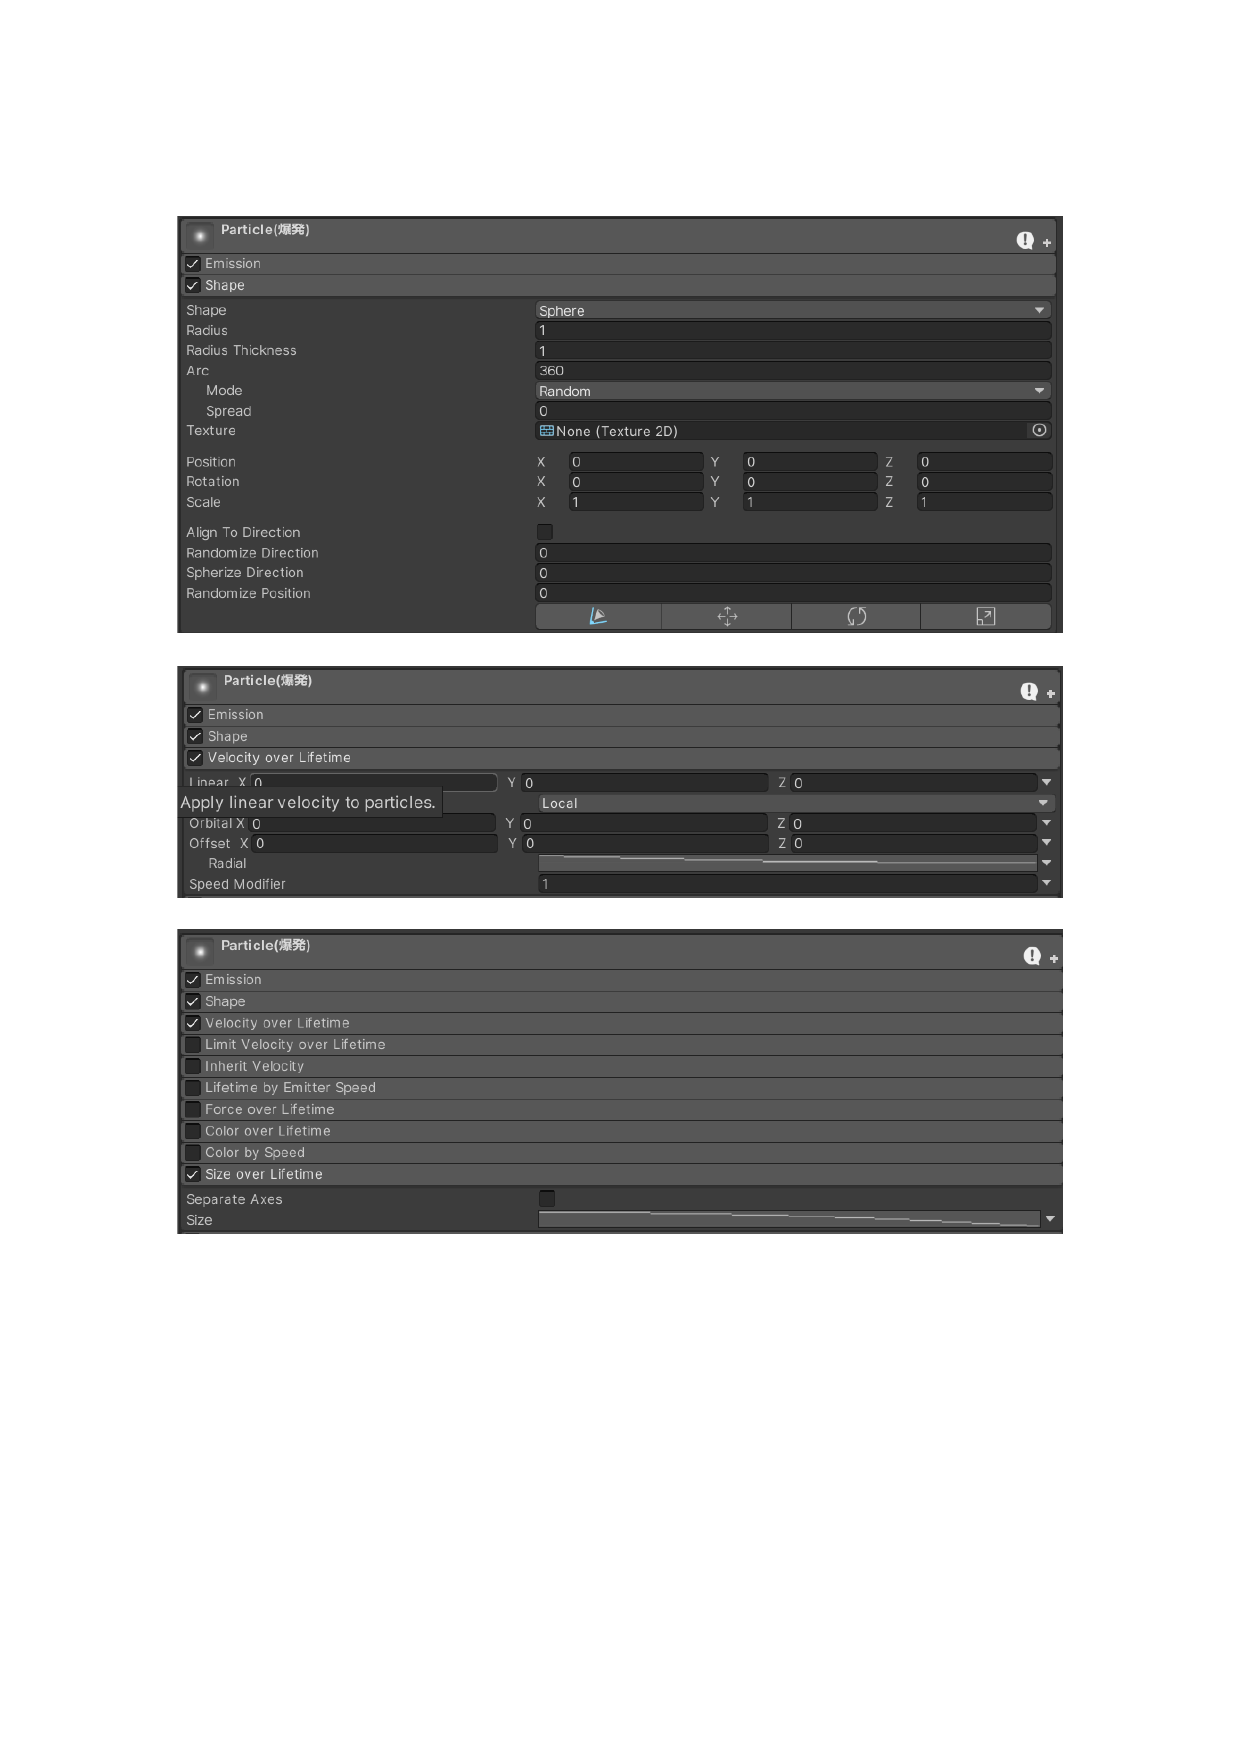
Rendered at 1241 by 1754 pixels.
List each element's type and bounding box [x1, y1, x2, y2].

picture [177, 666, 1063, 898]
picture [177, 216, 1063, 633]
picture [177, 929, 1063, 1234]
